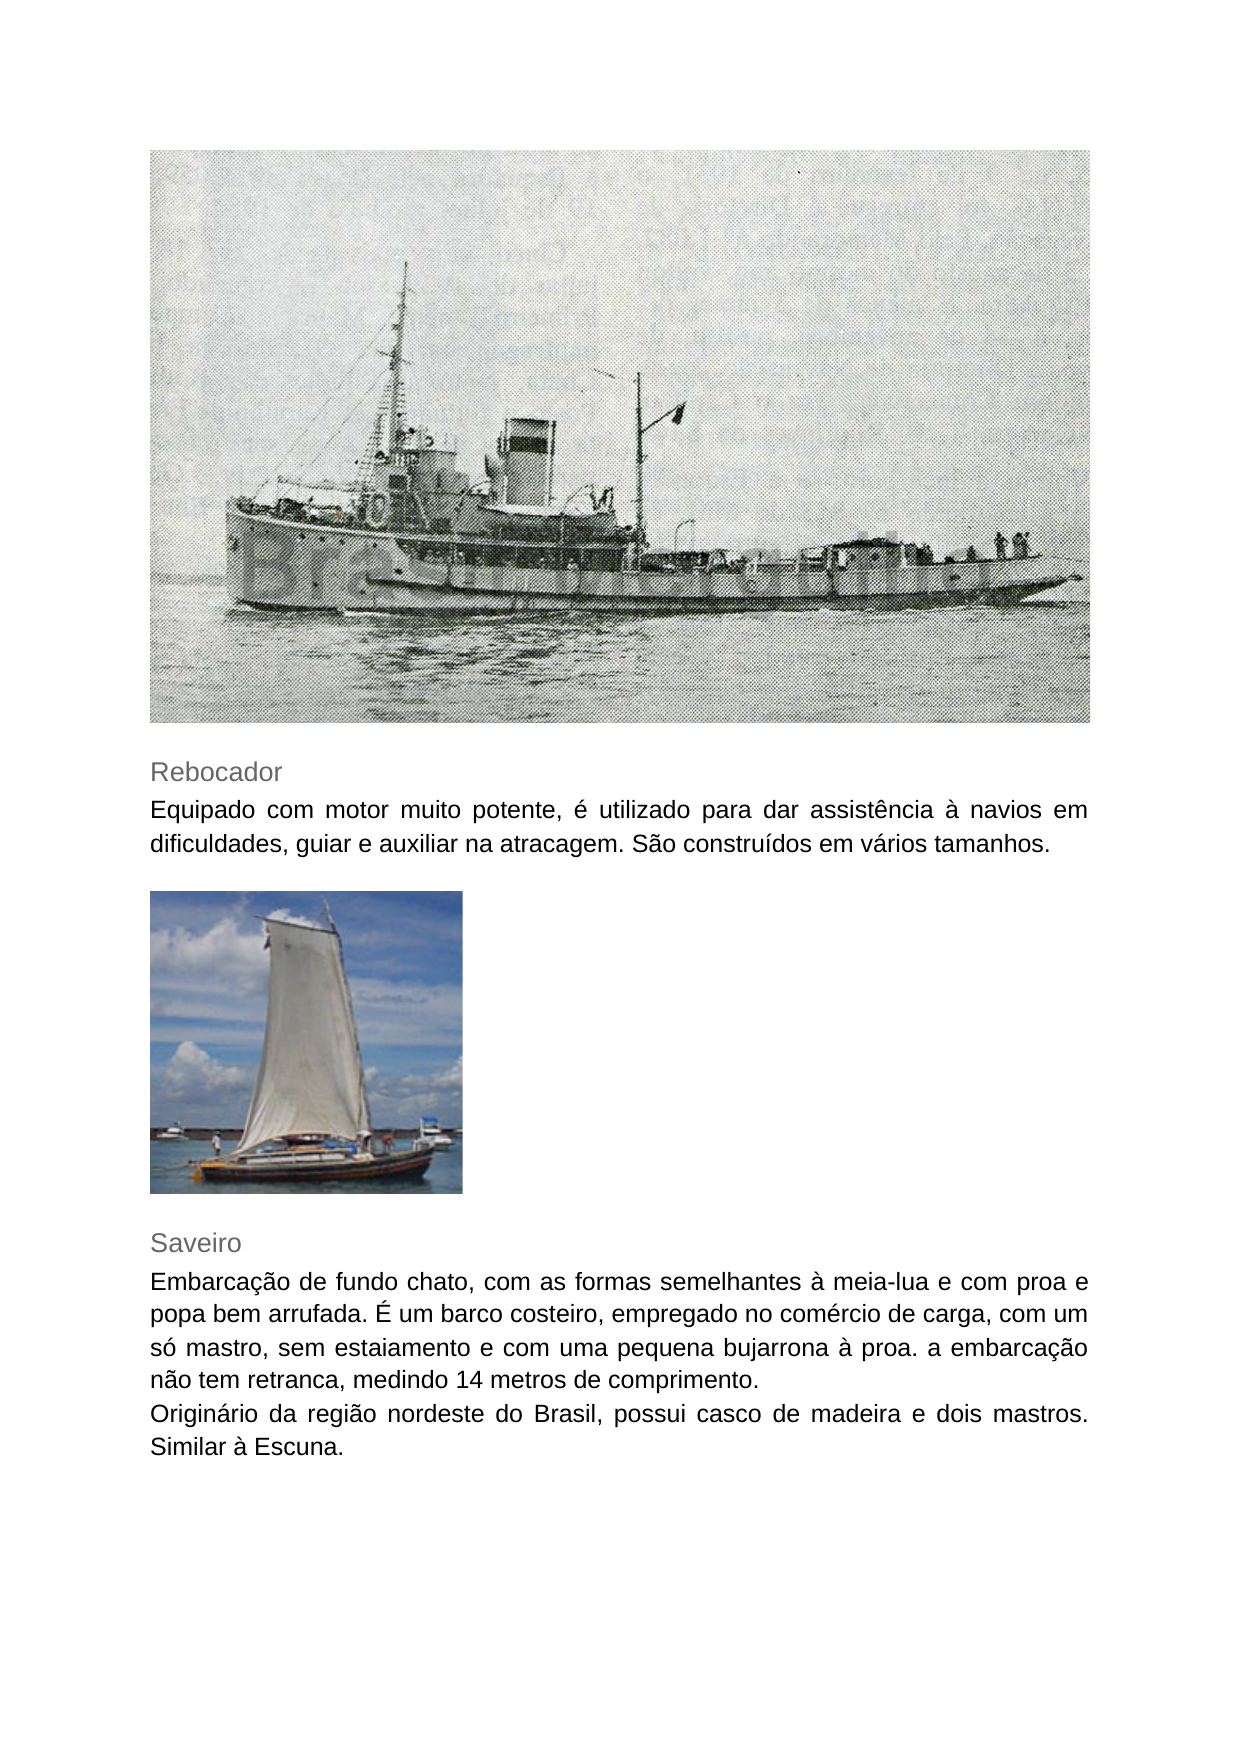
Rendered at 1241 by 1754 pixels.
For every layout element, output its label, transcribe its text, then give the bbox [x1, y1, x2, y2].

text Originário da região nordeste do Brasil, possui casco de madeira e dois mastros. Similar à Escuna. [150, 1398, 1090, 1460]
text Equipado com motor muito potente, é utilizado para dar assistência à navios em dificuldades, guiar e auxiliar na atracagem. São construídos em vários tamanhos. [150, 796, 1090, 857]
picture [150, 891, 463, 1194]
picture [150, 150, 1091, 723]
subtitle Saveiro [150, 1227, 1090, 1258]
subtitle Rebocador [150, 756, 1090, 787]
text Embarcação de fundo chato, com as formas semelhantes à meia-lua e com proa e popa bem arrufada. É um barco costeiro, empregado no comércio de carga, com um só mastro, sem estaiamento e com uma pequena bujarrona à proa. a embarcação não tem retranca, medindo 14 metros de comprimento. [150, 1266, 1090, 1394]
